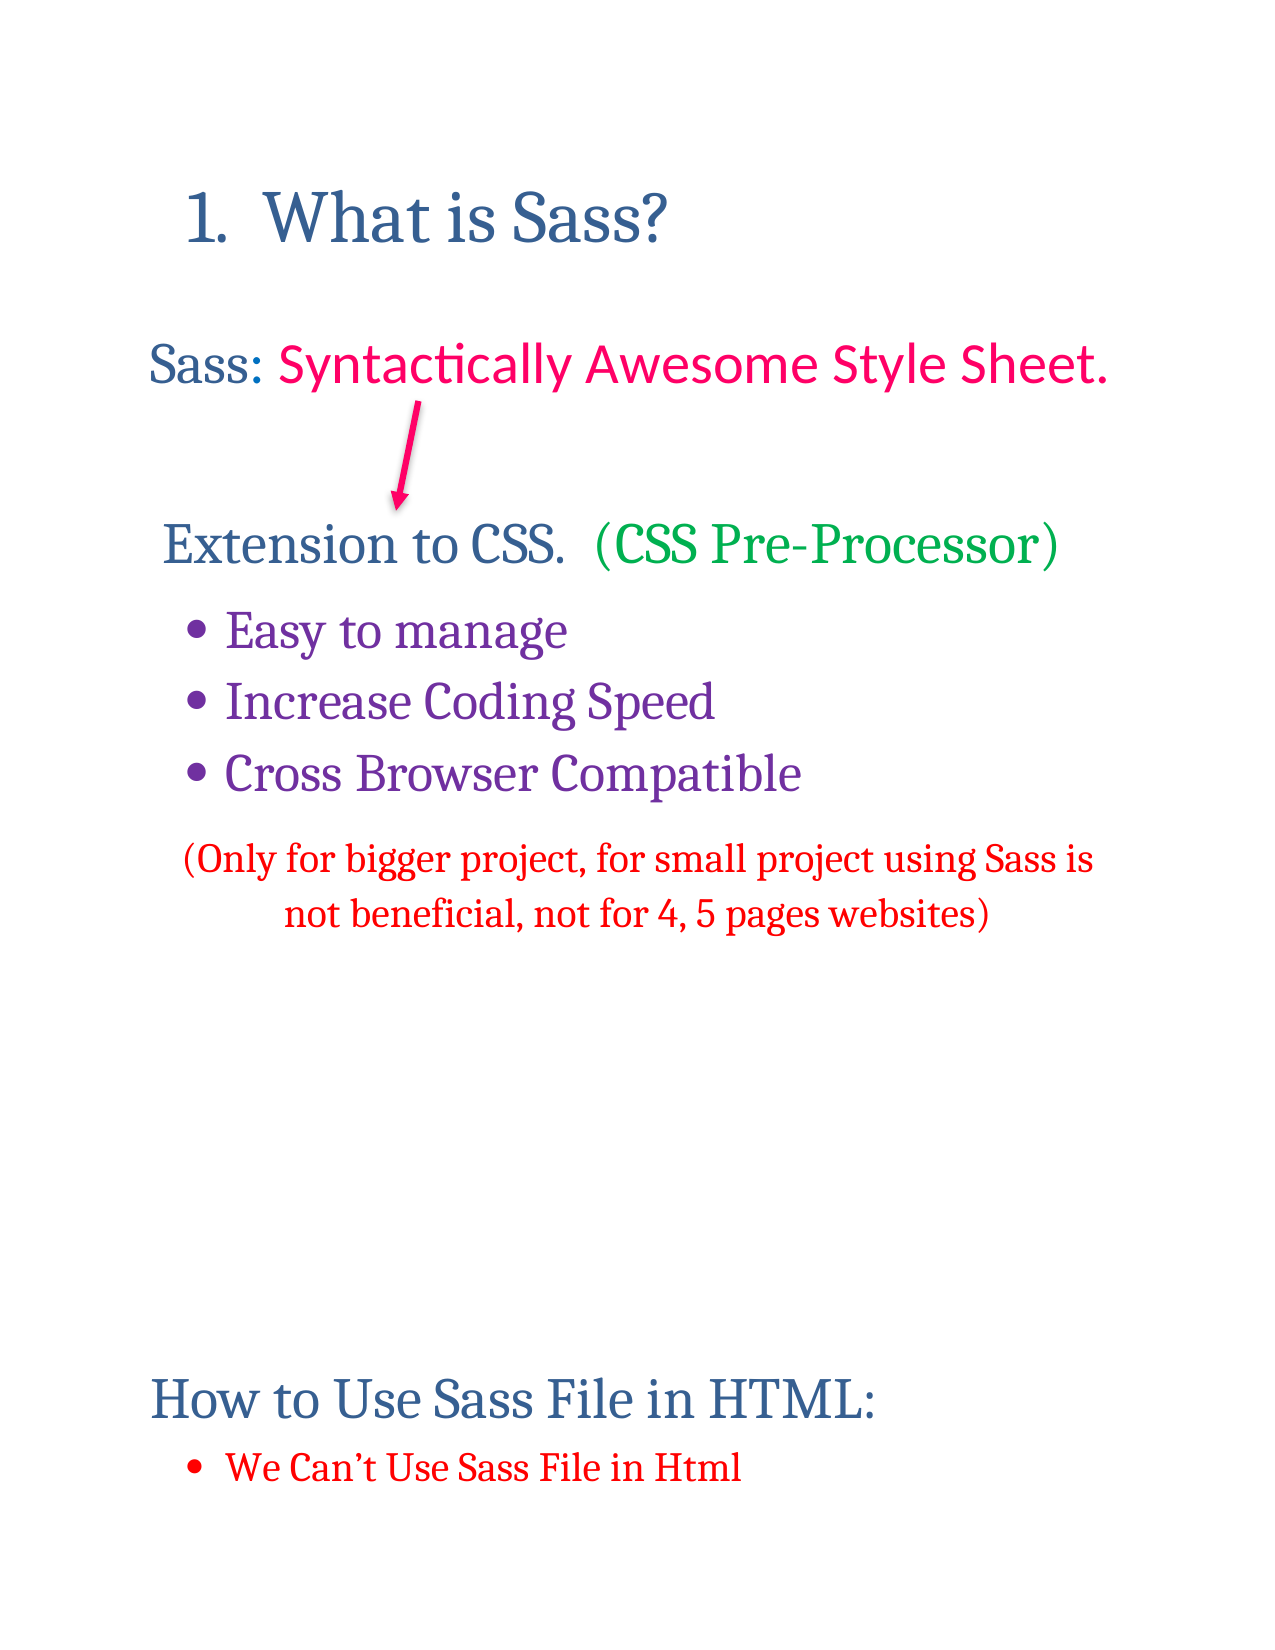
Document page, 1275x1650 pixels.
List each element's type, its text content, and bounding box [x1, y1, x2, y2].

text Extension to CSS. (CSS Pre-Processor) [150, 511, 1125, 578]
list Cross Browser Compatible [187, 742, 1125, 805]
text (Only for bigger project, for small project using Sass is not beneficial, not for 4, 5 pages websites) [150, 835, 1125, 938]
list Easy to manage [187, 599, 1125, 662]
list We Can’t Use Sass File in Html [187, 1443, 1125, 1491]
subtitle What is Sass? [187, 175, 1125, 261]
subtitle How to Use Sass File in HTML: [150, 1366, 1125, 1433]
list Increase Coding Speed [187, 671, 1125, 733]
text Sass: Syntactically Awesome Style Sheet. [150, 327, 1125, 398]
